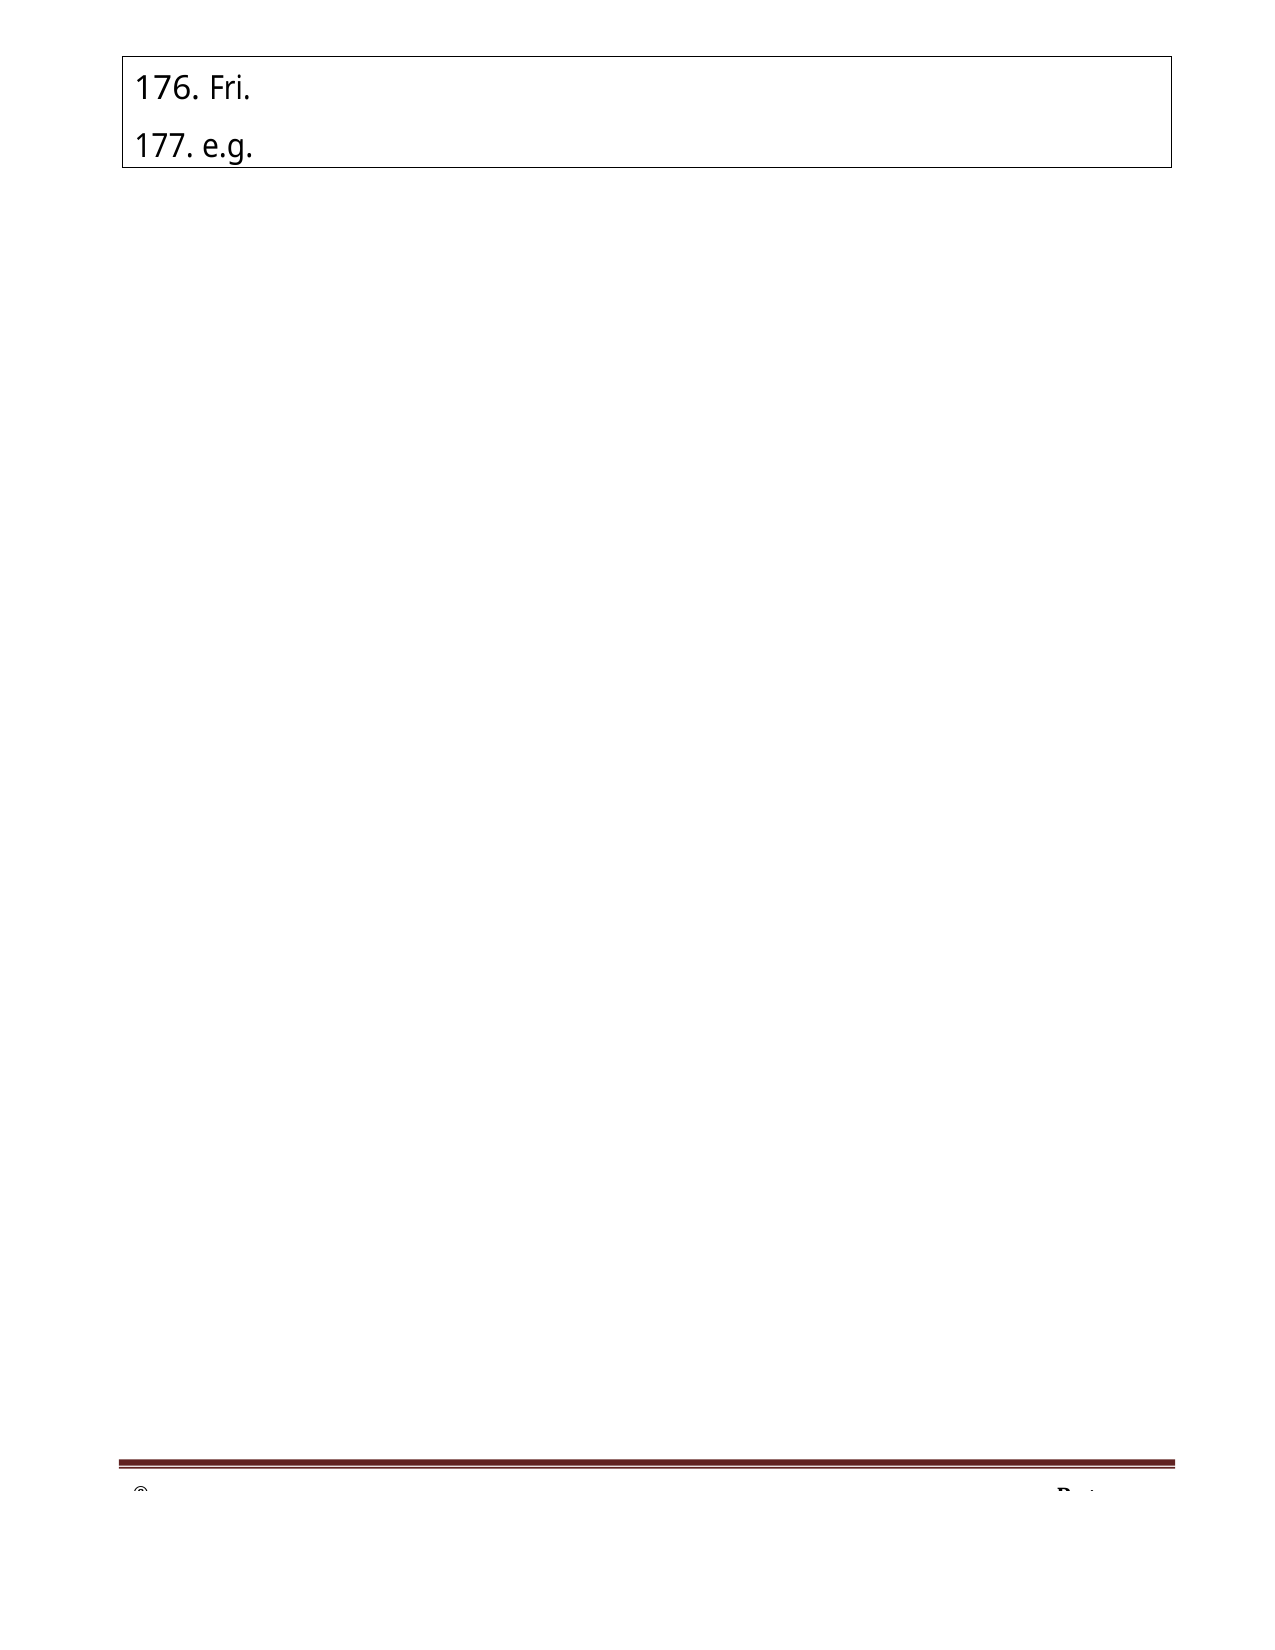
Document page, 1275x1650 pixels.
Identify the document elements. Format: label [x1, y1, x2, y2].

table_cell [123, 57, 1171, 167]
